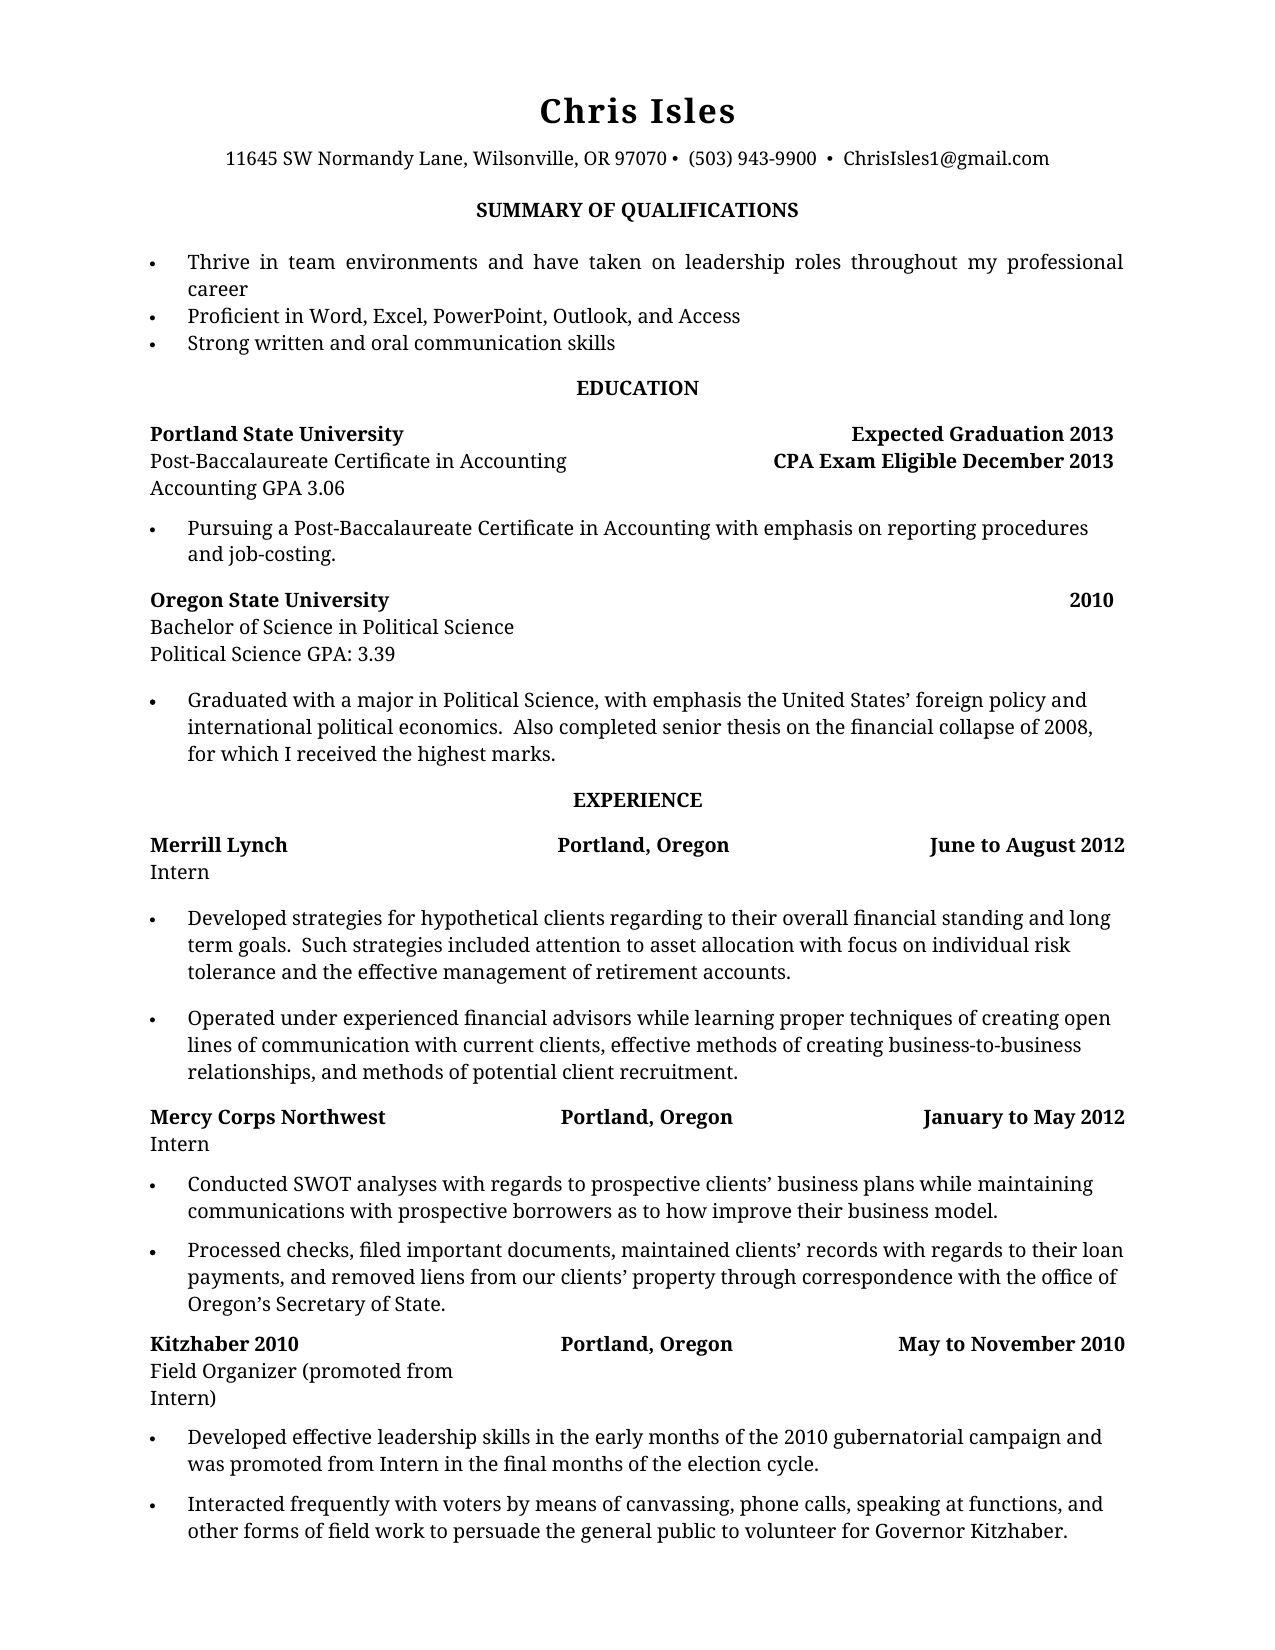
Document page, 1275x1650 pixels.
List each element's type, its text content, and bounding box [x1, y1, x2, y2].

table_header Mercy Corps Northwest Intern [139, 1104, 492, 1158]
table_header June to August 2012 [800, 832, 1136, 886]
text Graduated with a major in Political Science, with emphasis the United States’ foreign policy and international political economics. Also completed senior thesis on the financial collapse of 2008, for which I received the highest marks. [150, 686, 1125, 767]
text Thrive in team environments and have taken on leadership roles throughout my professional career [150, 248, 1125, 302]
table_header Portland, Oregon [492, 1104, 802, 1158]
table_header Kitzhaber 2010 Field Organizer (promoted from Intern) [139, 1330, 492, 1411]
table_header Portland State University Post-Baccalaureate Certificate in Accounting Accounting GPA 3.06 [139, 420, 645, 501]
list SUMMARY OF QUALIFICATIONS [150, 196, 1125, 223]
table_header Portland, Oregon [487, 832, 800, 886]
text Operated under experienced financial advisors while learning proper techniques of creating open lines of communication with current clients, effective methods of creating business-to-business relationships, and methods of potential client recruitment. [150, 1004, 1125, 1085]
table_header Oregon State University Bachelor of Science in Political Science Political Science GPA: 3.39 [139, 586, 645, 667]
text Developed strategies for hypothetical clients regarding to their overall financial standing and long term goals. Such strategies included attention to asset allocation with focus on individual risk tolerance and the effective management of retirement accounts. [150, 904, 1125, 985]
table_header 2010 [645, 586, 1125, 667]
text Processed checks, filed important documents, maintained clients’ records with regards to their loan payments, and removed liens from our clients’ property through correspondence with the office of Oregon’s Secretary of State. [150, 1237, 1125, 1317]
text Strong written and oral communication skills [150, 329, 1125, 356]
table_header Expected Graduation 2013 CPA Exam Eligible December 2013 [645, 420, 1125, 501]
list EDUCATION [150, 374, 1125, 402]
text Developed effective leadership skills in the early months of the 2010 gubernatorial campaign and was promoted from Intern in the final months of the election cycle. [150, 1423, 1125, 1477]
text 11645 SW Normandy Lane, Wilsonville, OR 97070 (503) 943-9900 ChrisIsles1@gmail.com [150, 145, 1125, 171]
table_header Merrill Lynch Intern [139, 832, 487, 886]
text Chris Isles [150, 87, 1125, 133]
text Pursuing a Post-Baccalaureate Certificate in Accounting with emphasis on reporting procedures and job-costing. [150, 514, 1125, 568]
table_header Portland, Oregon [492, 1330, 802, 1411]
text Interacted frequently with voters by means of canvassing, phone calls, speaking at functions, and other forms of field work to persuade the general public to volunteer for Governor Kitzhaber. [150, 1490, 1125, 1544]
list EXPERIENCE [150, 786, 1125, 813]
table_header May to November 2010 [802, 1330, 1136, 1411]
table_header January to May 2012 [802, 1104, 1136, 1158]
text Proficient in Word, Excel, PowerPoint, Outlook, and Access [150, 302, 1125, 329]
text Conducted SWOT analyses with regards to prospective clients’ business plans while maintaining communications with prospective borrowers as to how improve their business model. [150, 1170, 1125, 1224]
